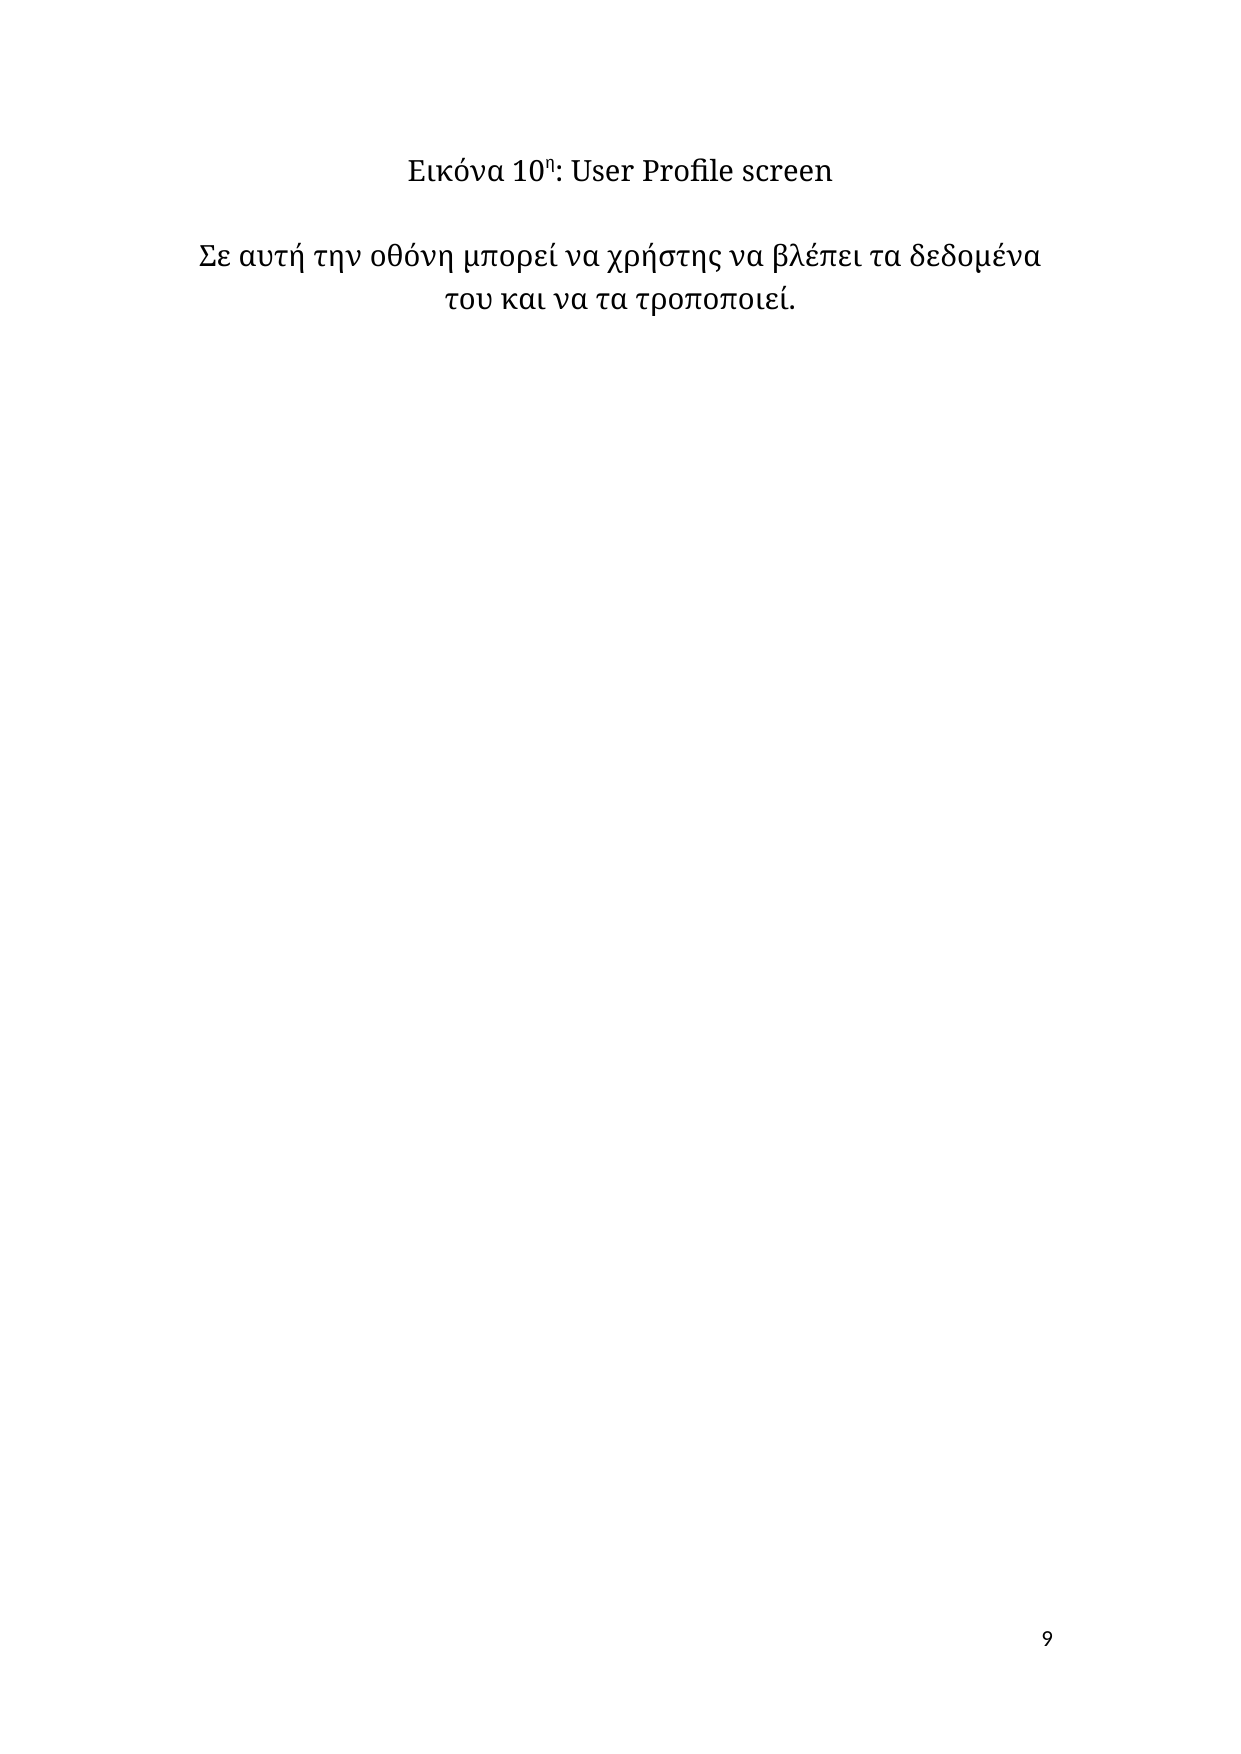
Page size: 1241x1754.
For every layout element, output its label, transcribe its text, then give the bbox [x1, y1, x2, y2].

list Σε αυτή την οθόνη μπορεί να χρήστης να βλέπει τα δεδομένα του και να τα τροποποιεί. [187, 150, 1053, 232]
